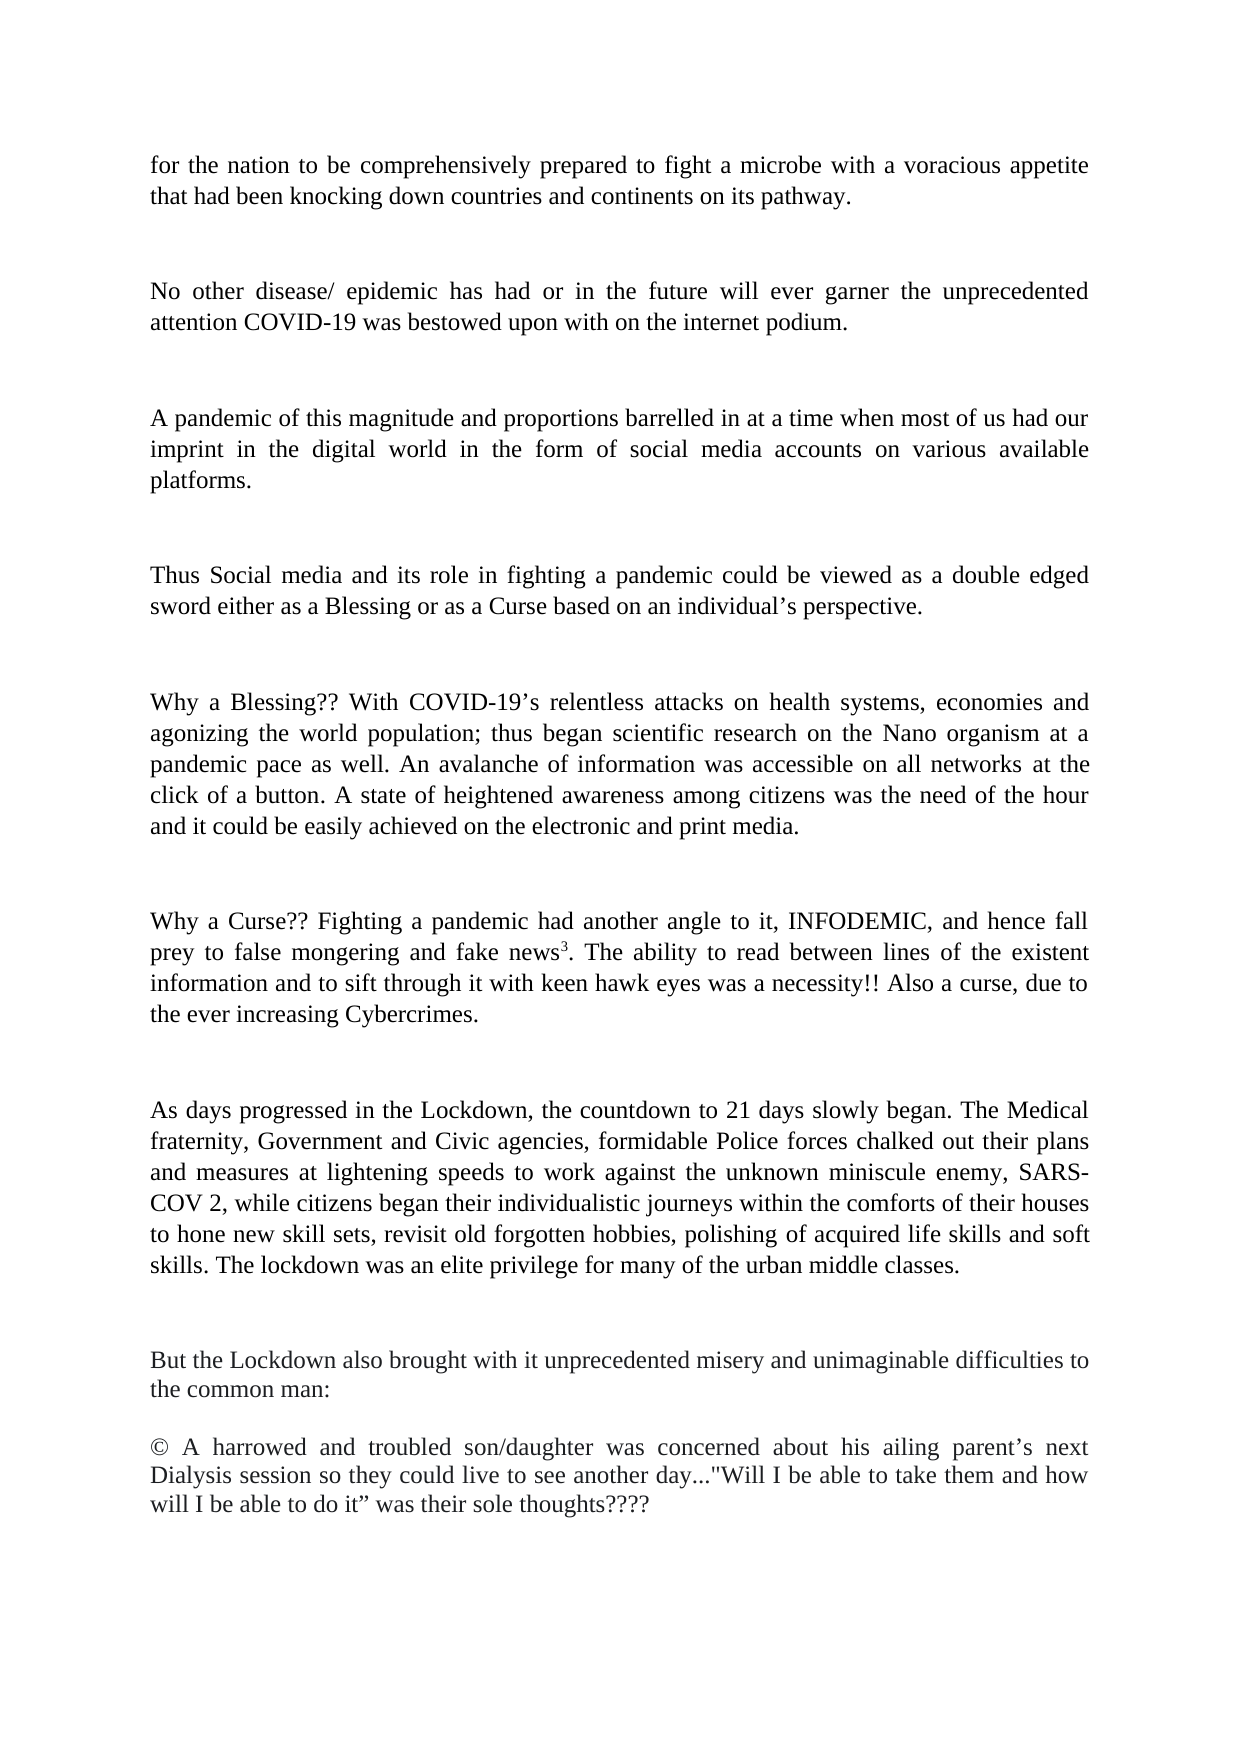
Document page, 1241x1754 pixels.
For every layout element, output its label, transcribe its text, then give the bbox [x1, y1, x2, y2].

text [150, 150, 1090, 210]
text © A harrowed and troubled son/daughter was concerned about his ailing parent’s next Dialysis session so they could live to see another day..."Will I be able to take them and how will I be able to do it” was their sole thoughts???? [150, 1432, 1090, 1518]
text A pandemic of this magnitude and proportions barrelled in at a time when most of us had our imprint in the digital world in the form of social media accounts on various available platforms. [150, 403, 1090, 494]
text Why a Blessing?? With COVID-19’s relentless attacks on health systems, economies and agonizing the world population; thus began scientific research on the Nano organism at a pandemic pace as well. An avalanche of information was accessible on all networks at the click of a button. A state of heightened awareness among citizens was the need of the hour and it could be easily achieved on the electronic and print media. [150, 687, 1090, 840]
text No other disease/ epidemic has had or in the future will ever garner the unprecedented attention COVID-19 was bestowed upon with on the internet podium. [150, 276, 1090, 336]
text But the Lockdown also brought with it unprecedented misery and unimaginable difficulties to the common man: [150, 1346, 1090, 1403]
text As days progressed in the Lockdown, the countdown to 21 days slowly began. The Medical fraternity, Government and Civic agencies, formidable Police forces chalked out their plans and measures at lightening speeds to work against the unknown miniscule enemy, SARS- COV 2, while citizens began their individualistic journeys within the comforts of their houses to hone new skill sets, revisit old forgotten hobbies, polishing of acquired life skills and soft skills. The lockdown was an elite privilege for many of the urban middle classes. [150, 1095, 1090, 1279]
text Why a Curse?? Fighting a pandemic had another angle to it, INFODEMIC, and hence fall prey to false mongering and fake news3. The ability to read between lines of the existent information and to sift through it with keen hawk eyes was a necessity!! Also a curse, due to the ever increasing Cybercrimes. [150, 906, 1090, 1028]
text Thus Social media and its role in fighting a pandemic could be viewed as a double edged sword either as a Blessing or as a Curse based on an individual’s perspective. [150, 560, 1090, 620]
